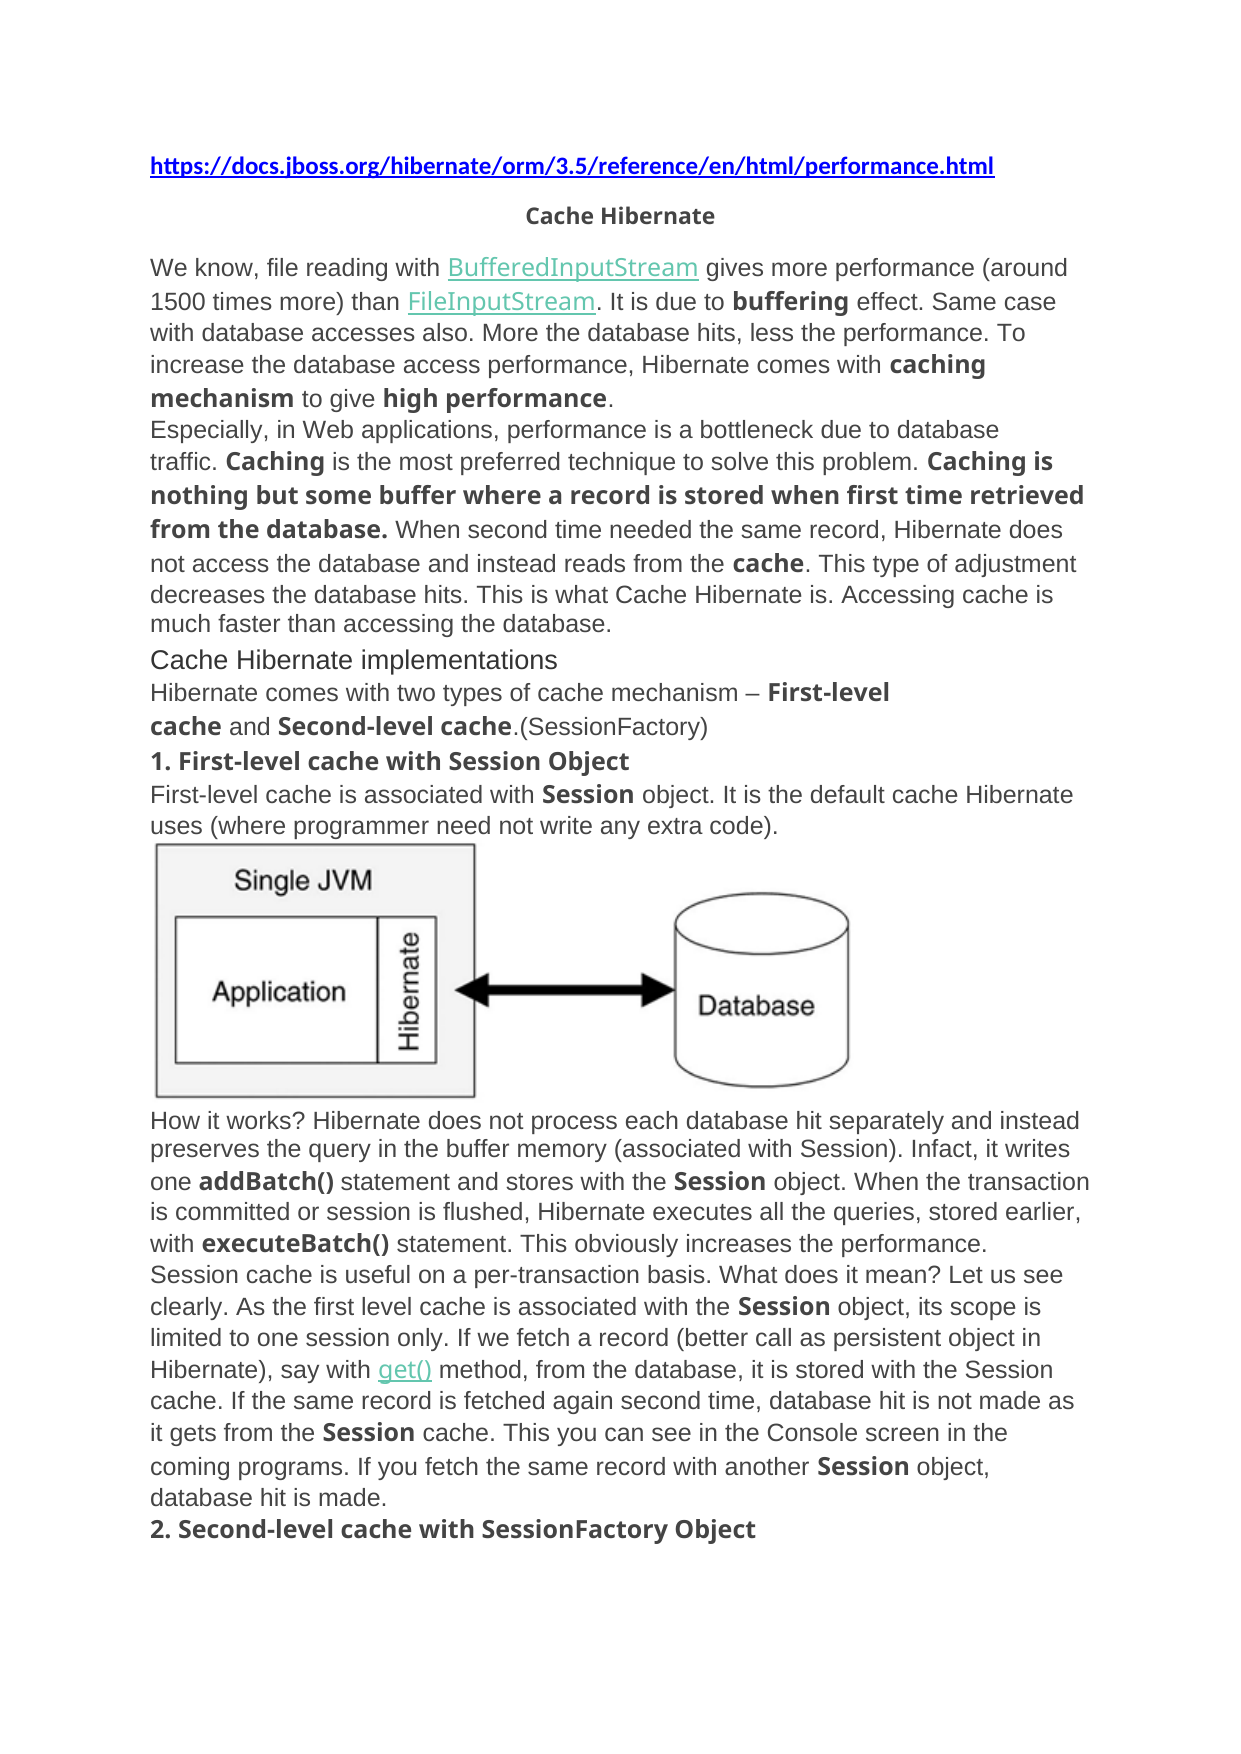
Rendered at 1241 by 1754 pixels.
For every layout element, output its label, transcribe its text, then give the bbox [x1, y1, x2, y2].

text https://docs.jboss.org/hibernate/orm/3.5/reference/en/html/performance.html [150, 150, 1090, 181]
subtitle Cache Hibernate implementations [150, 637, 1090, 675]
text 2. Second-level cache with SessionFactory Object [150, 1511, 1090, 1545]
text Hibernate comes with two types of cache mechanism – First-level cache and Second-level cache.(SessionFactory) [150, 675, 1090, 743]
text Especially, in Web applications, performance is a bottleneck due to database traffic. Caching is the most preferred technique to solve this problem. Caching is nothing but some buffer where a record is stored when first time retrieved from the database. When second time needed the same record, Hibernate does not access the database and instead reads from the cache. This type of adjustment decreases the database hits. This is what Cache Hibernate is. Accessing cache is much faster than accessing the database. [150, 415, 1090, 637]
text First-level cache is associated with Session object. It is the default cache Hibernate uses (where programmer need not write any extra code). [150, 777, 1090, 840]
picture [150, 840, 857, 1106]
text Cache Hibernate [150, 199, 1090, 231]
text We know, file reading with BufferedInputStream gives more performance (around 1500 times more) than FileInputStream. It is due to buffering effect. Same case with database accesses also. More the database hits, less the performance. To increase the database access performance, Hibernate comes with caching mechanism to give high performance. [150, 250, 1090, 415]
text Session cache is useful on a per-transaction basis. What does it mean? Let us see clearly. As the first level cache is associated with the Session object, its scope is limited to one session only. If we fetch a record (better call as persistent object in Hibernate), say with get() method, from the database, it is stored with the Session cache. If the same record is fetched again second time, database hit is not made as it gets from the Session cache. This you can see in the Console screen in the coming programs. If you fetch the same record with another Session object, database hit is made. [150, 1260, 1090, 1511]
text 1. First-level cache with Session Object [150, 743, 1090, 777]
text How it works? Hibernate does not process each database hit separately and instead preserves the query in the buffer memory (associated with Session). Infact, it writes one addBatch() statement and stores with the Session object. When the transaction is committed or session is flushed, Hibernate executes all the queries, stored earlier, with executeBatch() statement. This obviously increases the performance. [150, 1106, 1090, 1260]
